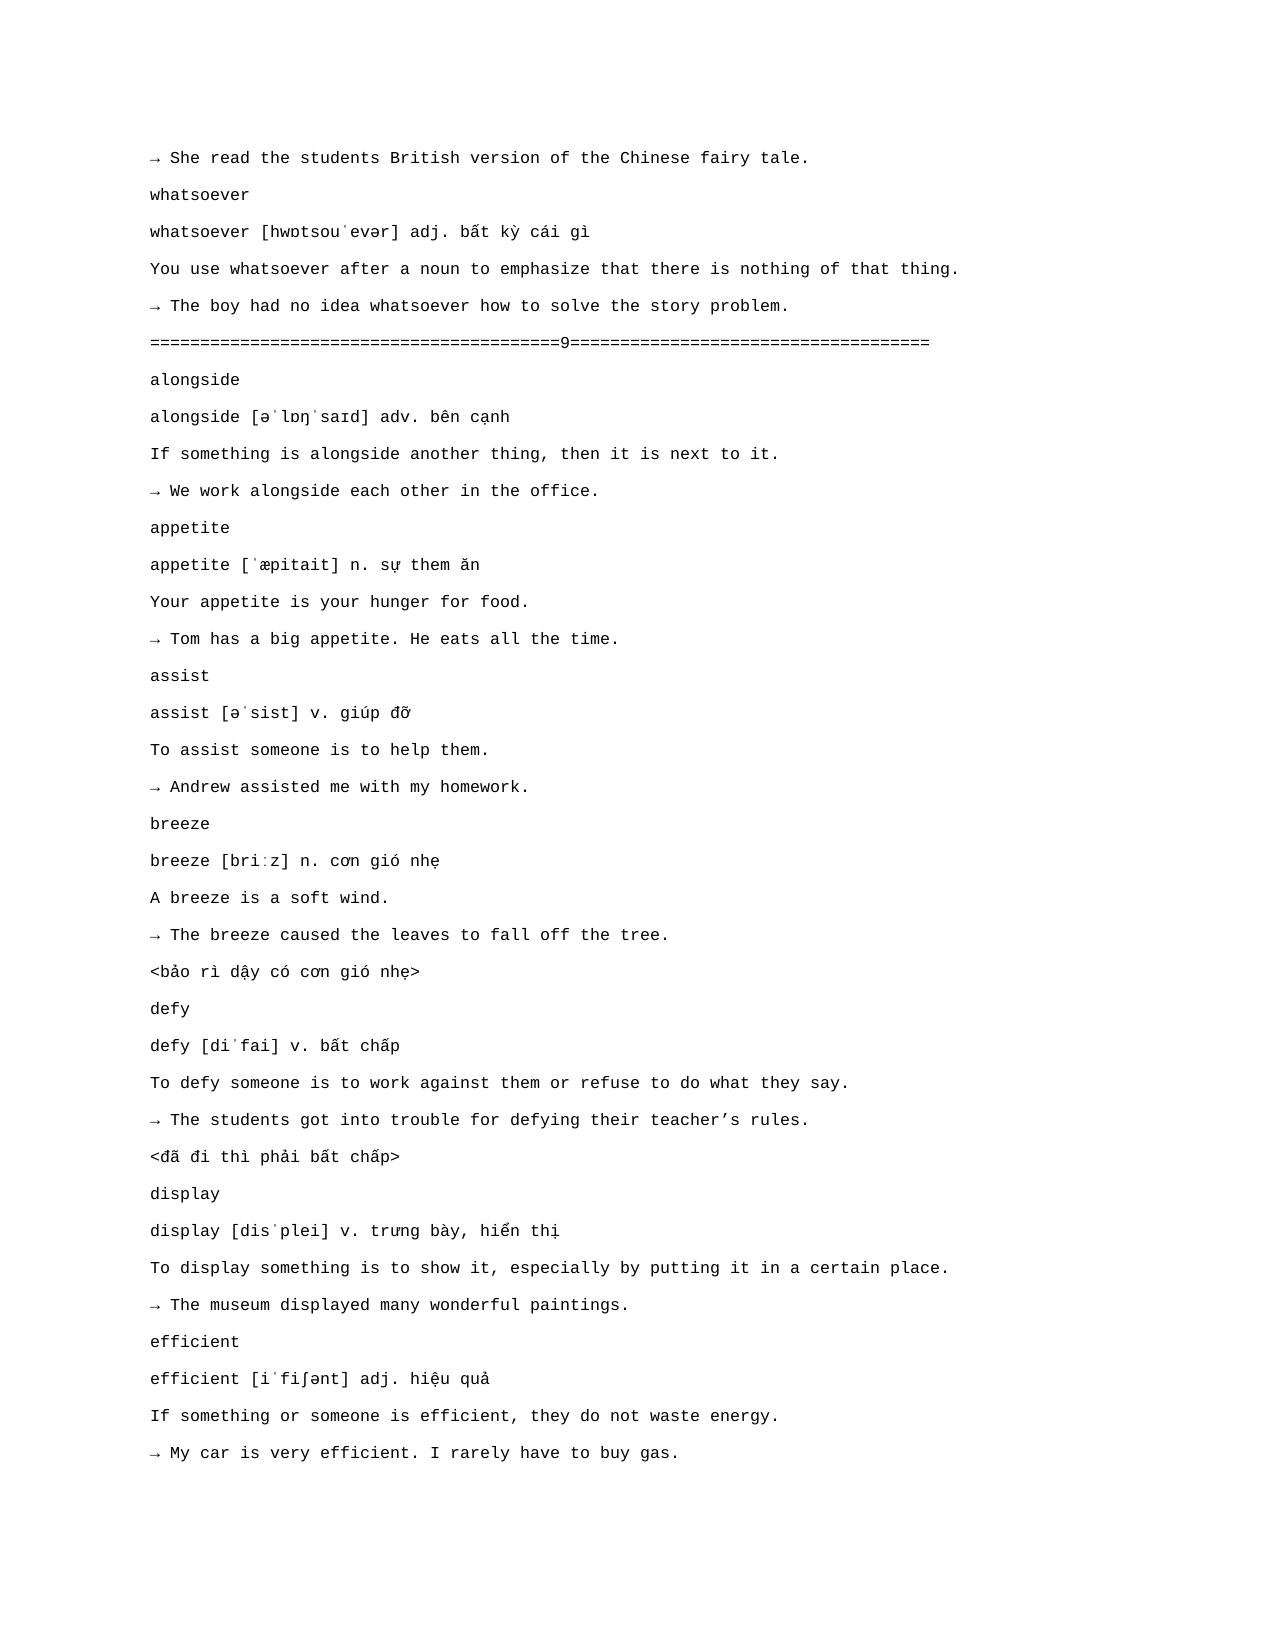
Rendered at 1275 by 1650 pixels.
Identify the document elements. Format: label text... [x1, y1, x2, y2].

text defy [diˈfai] v. bất chấp [150, 1037, 1125, 1056]
text defy [150, 1001, 1125, 1019]
text If something or someone is efficient, they do not waste energy. [150, 1407, 1125, 1426]
text appetite [150, 520, 1125, 539]
text A breeze is a soft wind. [150, 889, 1125, 908]
text <bảo rì dậy có cơn gió nhẹ> [150, 963, 1125, 982]
text appetite [ˈæpitait] n. sự them ăn [150, 557, 1125, 576]
text → The museum displayed many wonderful paintings. [150, 1296, 1125, 1315]
text → She read the students British version of the Chinese fairy tale. [150, 150, 1125, 169]
text → Tom has a big appetite. He eats all the time. [150, 631, 1125, 649]
text display [150, 1185, 1125, 1204]
text assist [əˈsist] v. giúp đỡ [150, 705, 1125, 723]
text =========================================9==================================== [150, 335, 1125, 354]
text assist [150, 668, 1125, 687]
text Your appetite is your hunger for food. [150, 594, 1125, 613]
text To defy someone is to work against them or refuse to do what they say. [150, 1074, 1125, 1093]
text → My car is very efficient. I rarely have to buy gas. [150, 1444, 1125, 1463]
text → The students got into trouble for defying their teacher’s rules. [150, 1111, 1125, 1130]
text breeze [150, 816, 1125, 834]
text breeze [briːz] n. cơn gió nhẹ [150, 853, 1125, 871]
text You use whatsoever after a noun to emphasize that there is nothing of that thing. [150, 261, 1125, 280]
text To assist someone is to help them. [150, 742, 1125, 761]
text → Andrew assisted me with my homework. [150, 779, 1125, 797]
text alongside [150, 372, 1125, 391]
text → The boy had no idea whatsoever how to solve the story problem. [150, 298, 1125, 317]
text alongside [əˈlɒŋˈsaɪd] adv. bên cạnh [150, 409, 1125, 428]
text <đã đi thì phải bất chấp> [150, 1148, 1125, 1167]
text → The breeze caused the leaves to fall off the tree. [150, 927, 1125, 945]
text efficient [150, 1333, 1125, 1352]
text To display something is to show it, especially by putting it in a certain place. [150, 1259, 1125, 1278]
text → We work alongside each other in the office. [150, 483, 1125, 502]
text If something is alongside another thing, then it is next to it. [150, 446, 1125, 465]
text efficient [iˈfiʃənt] adj. hiệu quả [150, 1370, 1125, 1389]
text whatsoever [hwɒtsouˈevər] adj. bất kỳ cái gì [150, 224, 1125, 243]
text display [disˈplei] v. trưng bày, hiển thị [150, 1222, 1125, 1241]
text whatsoever [150, 187, 1125, 206]
